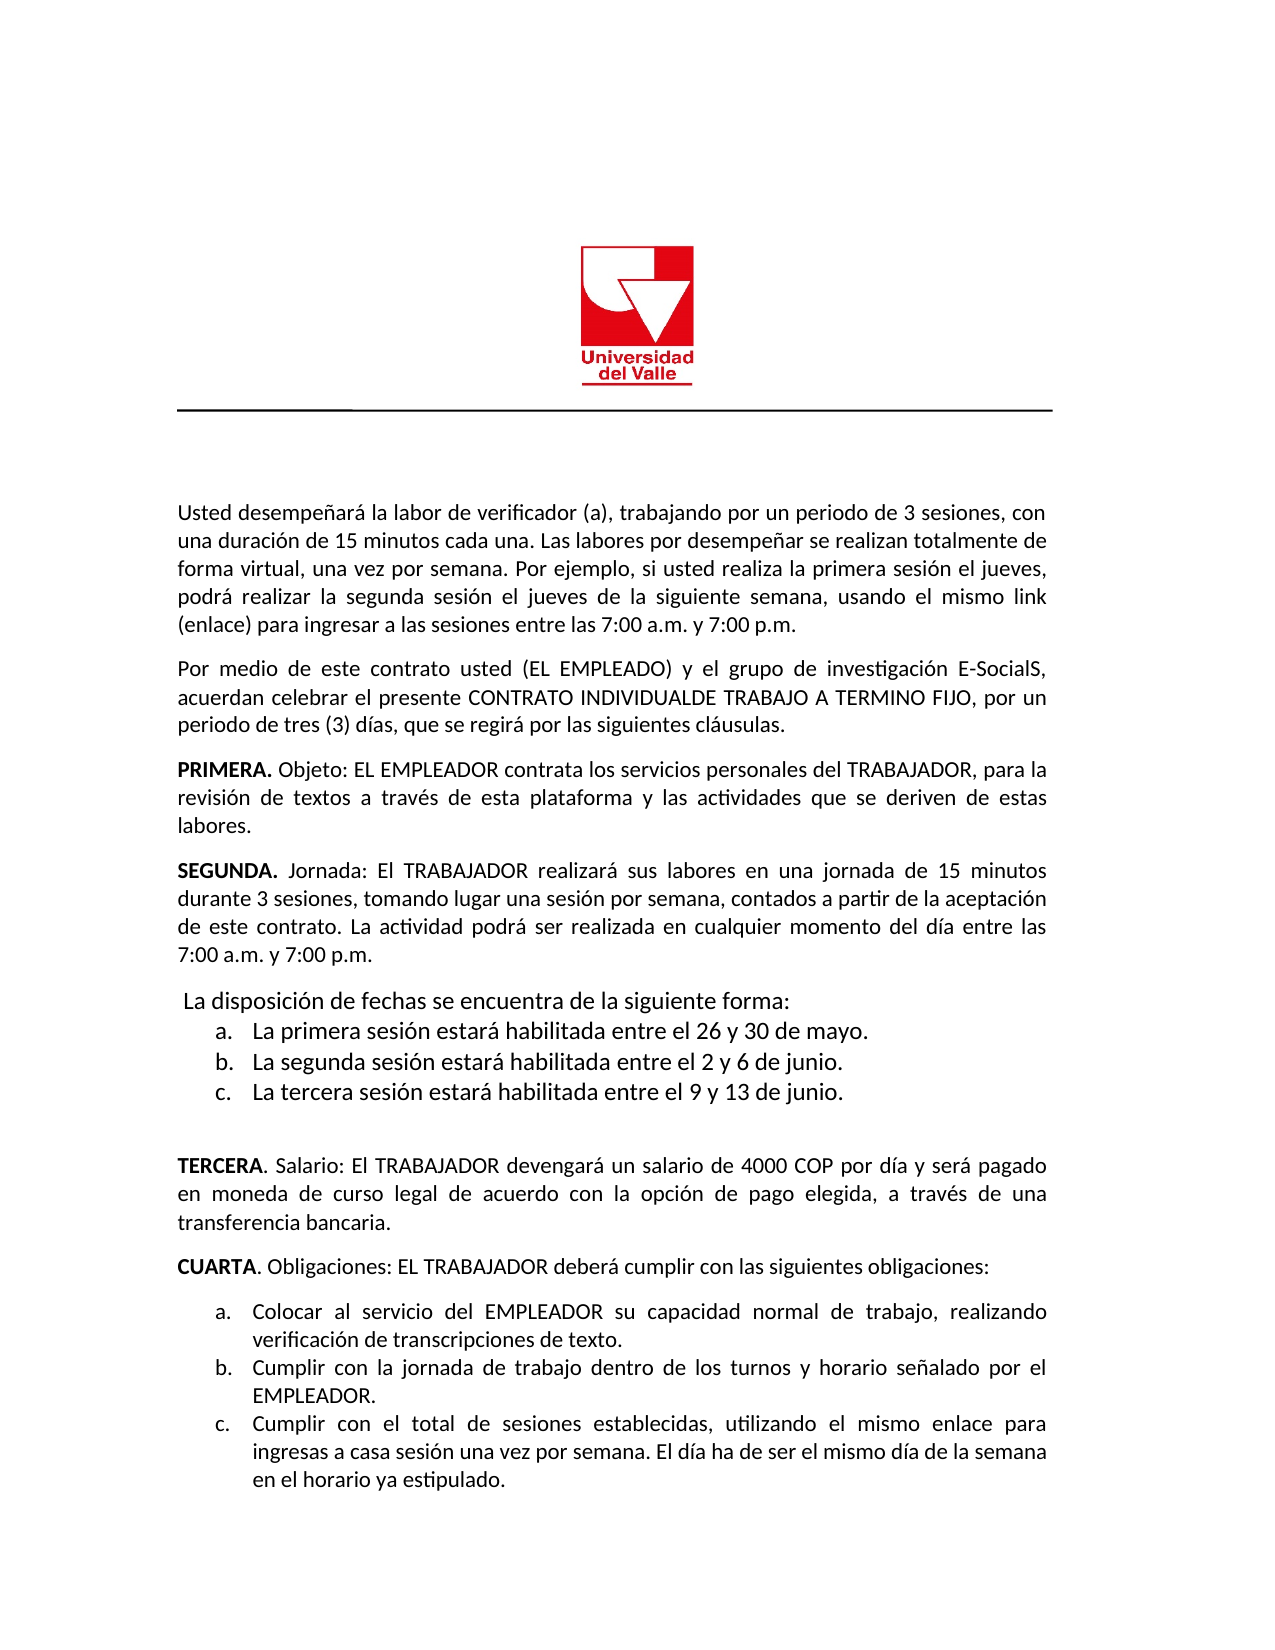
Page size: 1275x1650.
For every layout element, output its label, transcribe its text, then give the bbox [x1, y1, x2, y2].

picture [575, 238, 700, 392]
list La primera sesión estará habilitada entre el 26 y 30 de mayo. [215, 1015, 1098, 1046]
text La disposición de fechas se encuentra de la siguiente forma: [183, 985, 1098, 1015]
text SEGUNDA. Jornada: El TRABAJADOR realizará sus labores en una jornada de 15 minutos durante 3 sesiones, tomando lugar una sesión por semana, contados a partir de la aceptación de este contrato. La actividad podrá ser realizada en cualquier momento del día entre las 7:00 a.m. y 7:00 p.m. [177, 856, 1048, 968]
text TERCERA. Salario: El TRABAJADOR devengará un salario de 4000 COP por día y será pagado en moneda de curso legal de acuerdo con la opción de pago elegida, a través de una transferencia bancaria. [177, 1152, 1048, 1236]
text PRIMERA. Objeto: EL EMPLEADOR contrata los servicios personales del TRABAJADOR, para la revisión de textos a través de esta plataforma y las actividades que se deriven de estas labores. [177, 755, 1048, 839]
list Cumplir con el total de sesiones establecidas, utilizando el mismo enlace para ingresas a casa sesión una vez por semana. El día ha de ser el mismo día de la semana en el horario ya estipulado. [215, 1409, 1048, 1493]
list La segunda sesión estará habilitada entre el 2 y 6 de junio. [215, 1046, 1098, 1076]
list La tercera sesión estará habilitada entre el 9 y 13 de junio. [215, 1076, 1098, 1107]
list Colocar al servicio del EMPLEADOR su capacidad normal de trabajo, realizando verificación de transcripciones de texto. [215, 1297, 1048, 1353]
text Por medio de este contrato usted (EL EMPLEADO) y el grupo de investigación E-SocialS, acuerdan celebrar el presente CONTRATO INDIVIDUALDE TRABAJO A TERMINO FIJO, por un periodo de tres (3) días, que se regirá por las siguientes cláusulas. [177, 654, 1048, 739]
text Usted desempeñará la labor de verificador (a), trabajando por un periodo de 3 sesiones, con una duración de 15 minutos cada una. Las labores por desempeñar se realizan totalmente de forma virtual, una vez por semana. Por ejemplo, si usted realiza la primera sesión el jueves, podrá realizar la segunda sesión el jueves de la siguiente semana, usando el mismo link (enlace) para ingresar a las sesiones entre las 7:00 a.m. y 7:00 p.m. [177, 498, 1048, 638]
list Cumplir con la jornada de trabajo dentro de los turnos y horario señalado por el EMPLEADOR. [215, 1353, 1048, 1409]
text CUARTA. Obligaciones: EL TRABAJADOR deberá cumplir con las siguientes obligaciones: [177, 1252, 1048, 1280]
